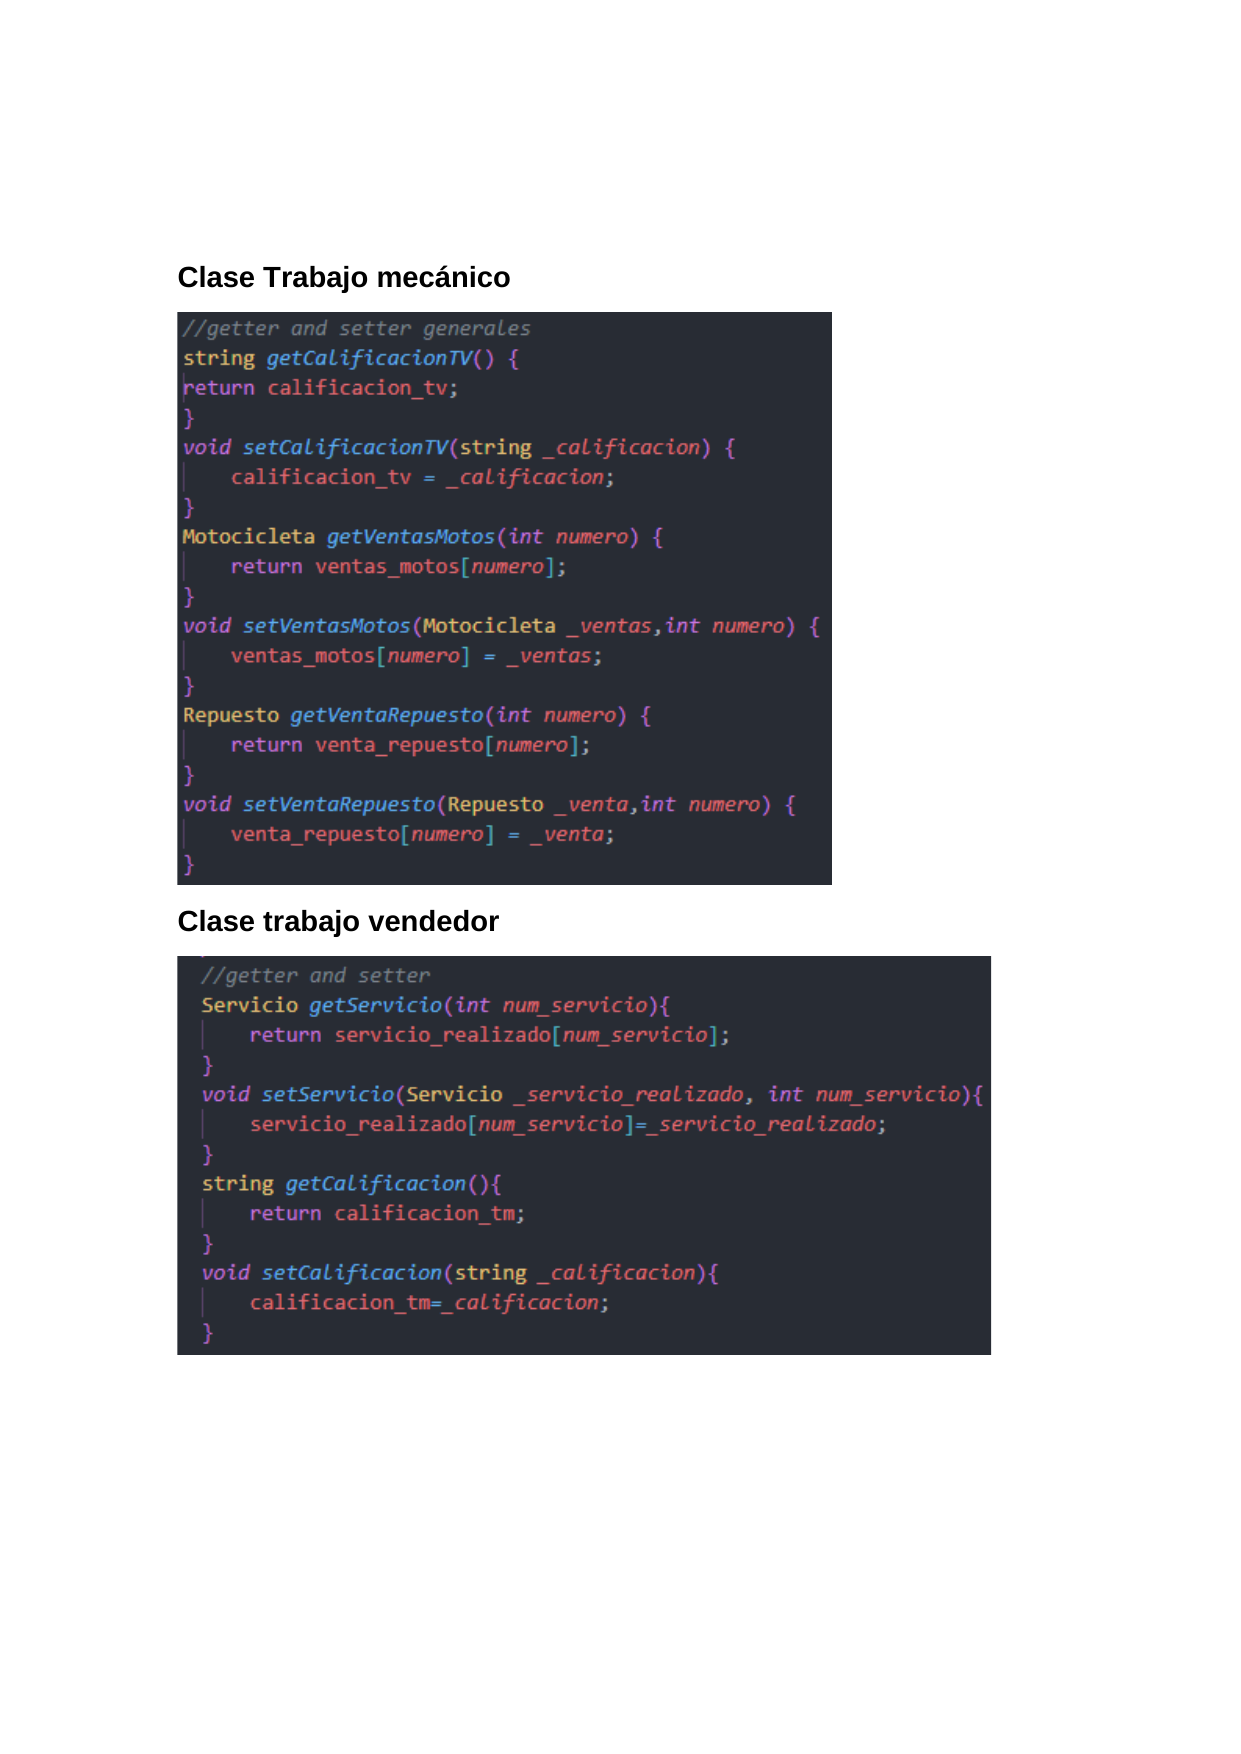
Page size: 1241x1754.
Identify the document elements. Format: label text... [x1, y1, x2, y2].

picture [177, 312, 832, 885]
text Clase Trabajo mecánico [177, 259, 1063, 293]
text Clase trabajo vendedor [177, 903, 1063, 937]
picture [177, 956, 992, 1355]
